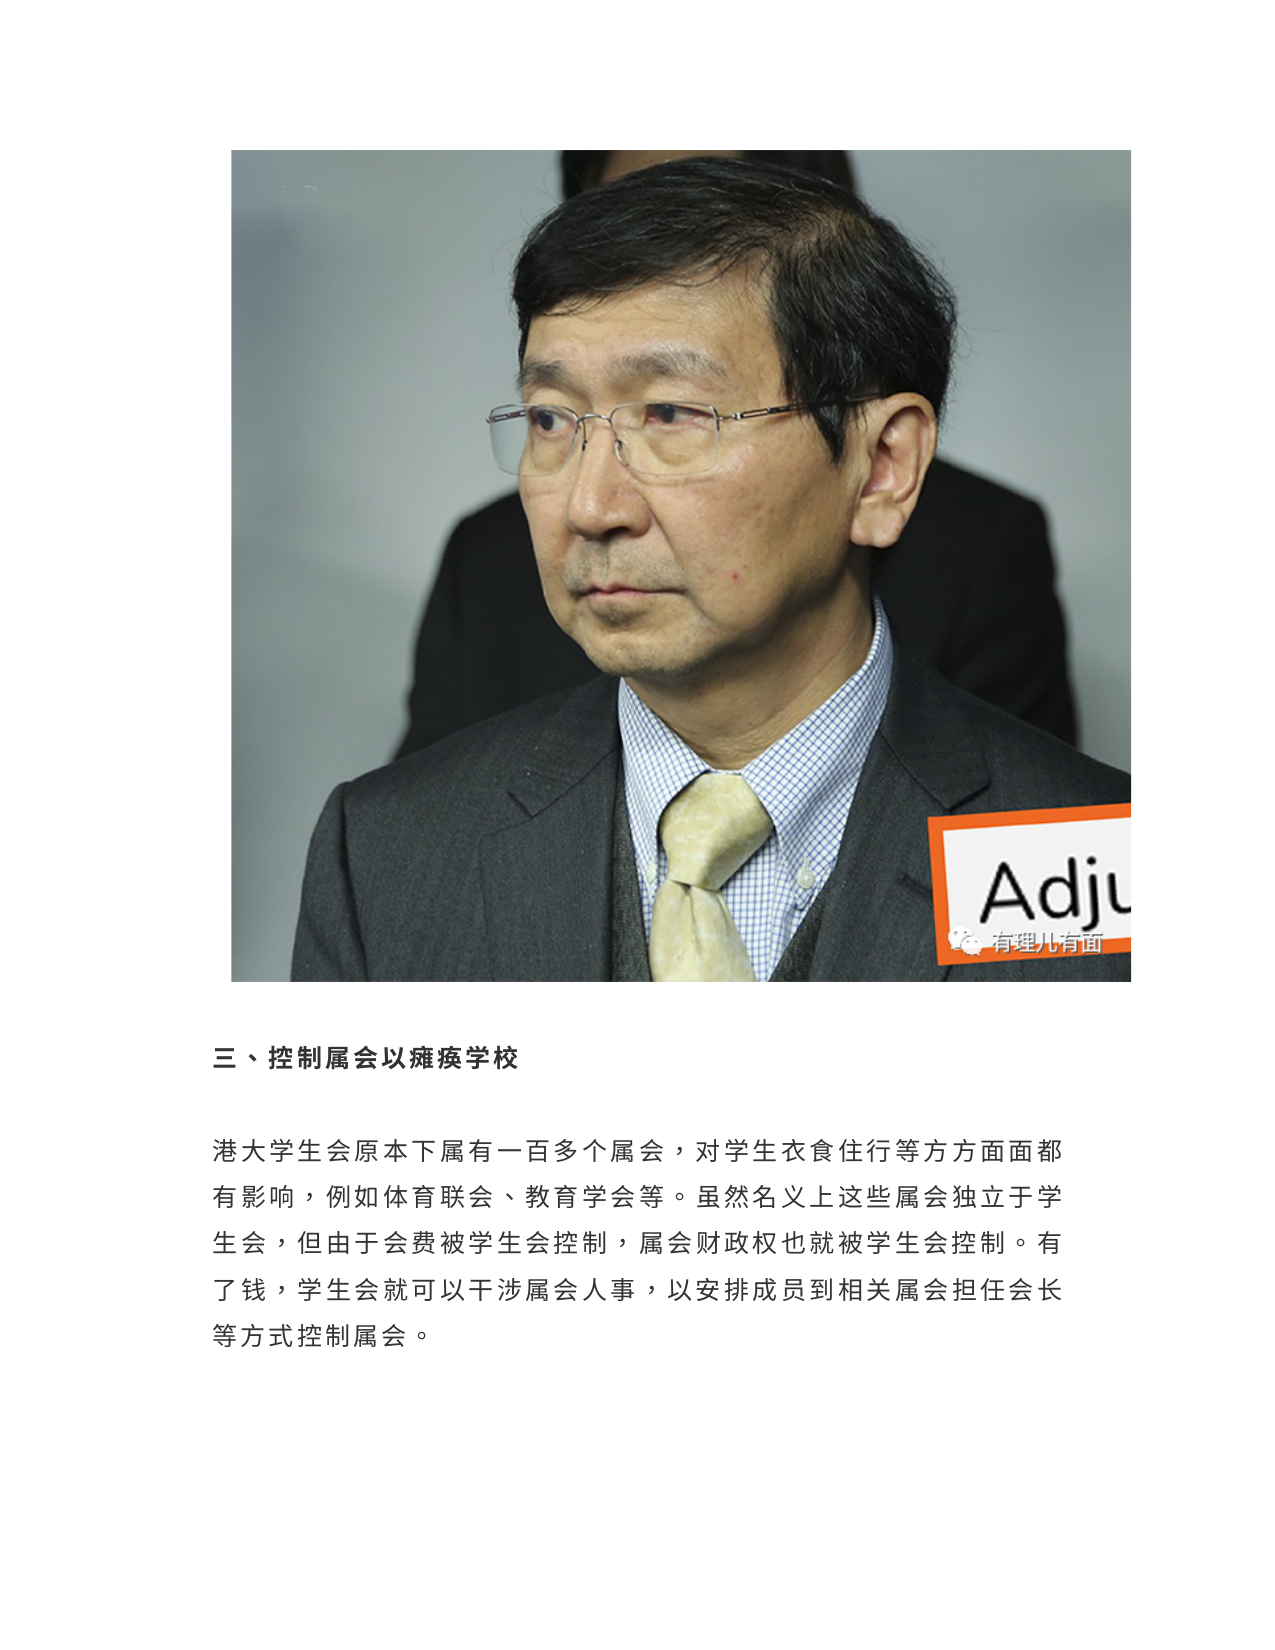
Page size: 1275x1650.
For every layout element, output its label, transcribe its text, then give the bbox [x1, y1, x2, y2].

text 港大学生会原本下属有一百多个属会，对学生衣食住行等方方面面都有影响，例如体育联会、教育学会等。虽然名义上这些属会独立于学生会，但由于会费被学生会控制，属会财政权也就被学生会控制。有了钱，学生会就可以干涉属会人事，以安排成员到相关属会担任会长等方式控制属会。 [212, 1121, 1062, 1353]
picture [231, 150, 1132, 982]
text 三、控制属会以瘫痪学校 [212, 1028, 1062, 1074]
